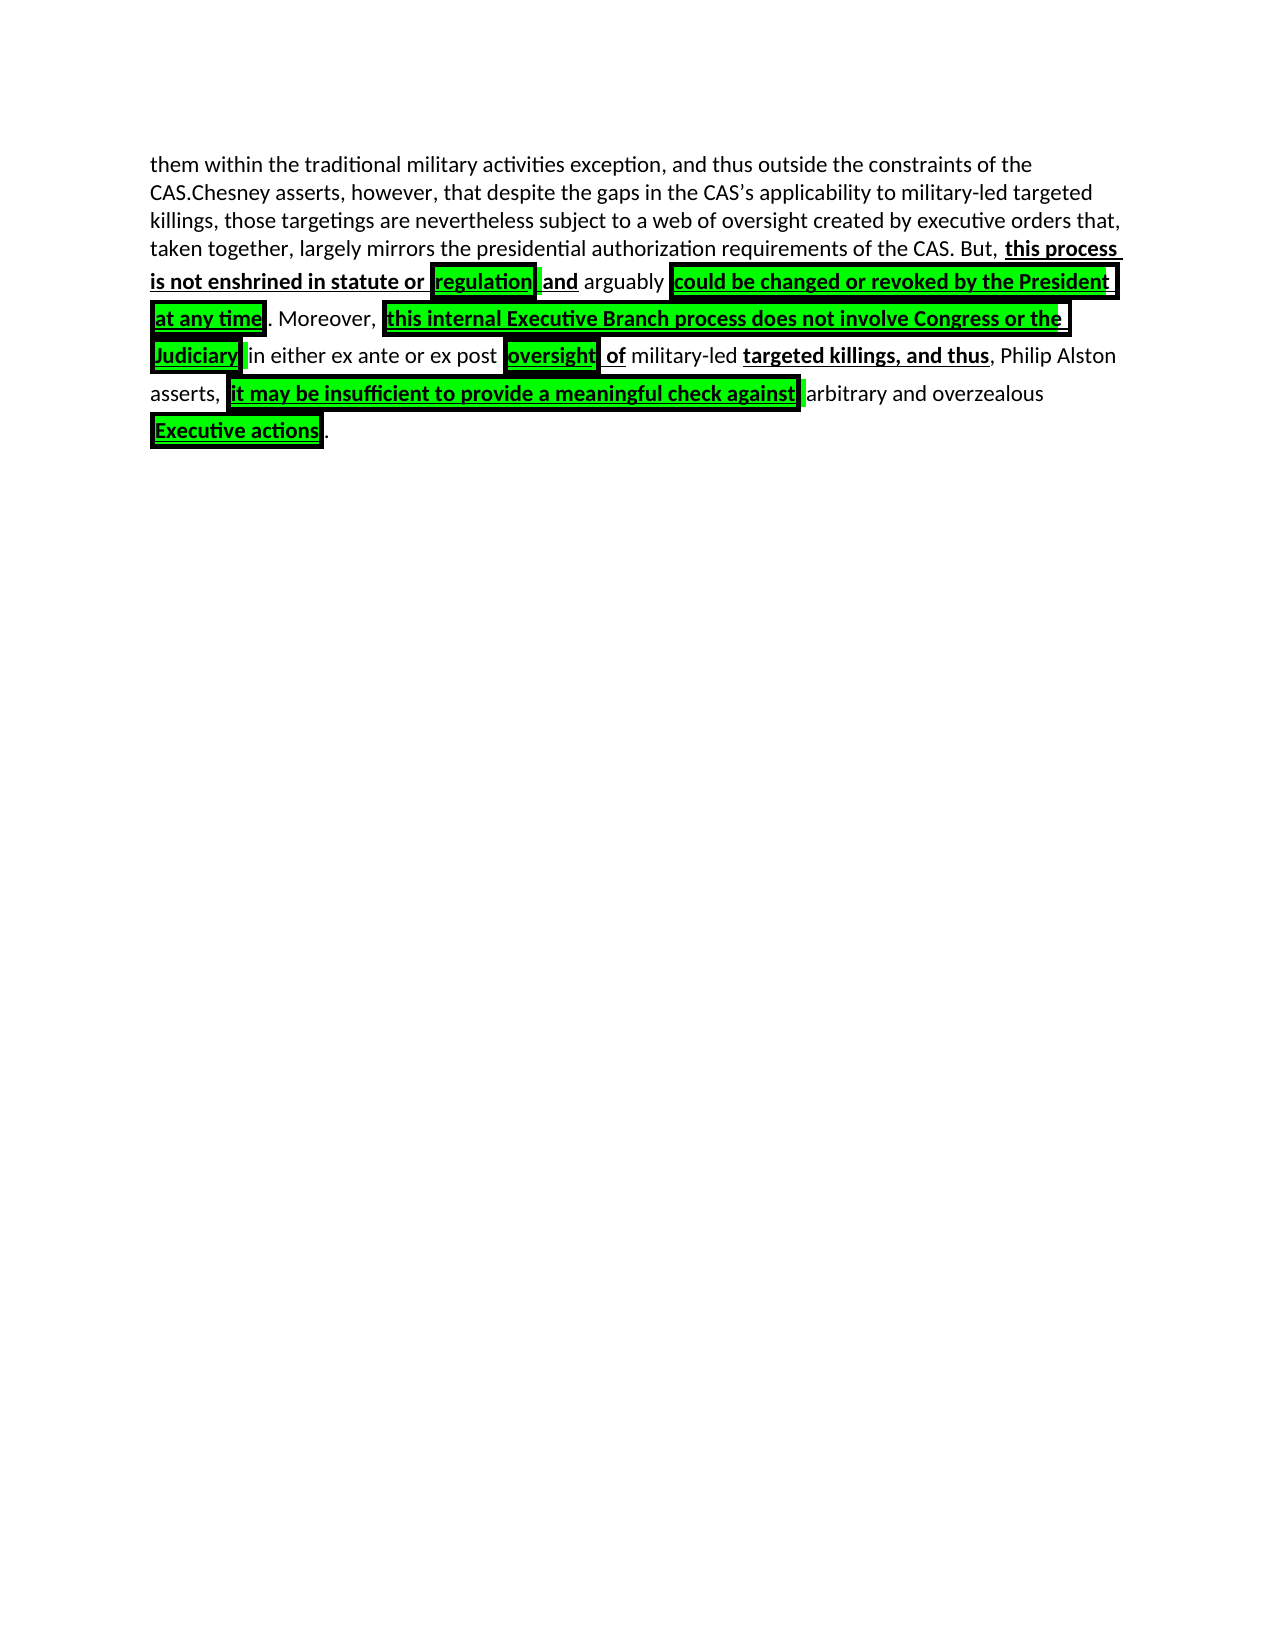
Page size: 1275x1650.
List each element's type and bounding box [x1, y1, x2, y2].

text [150, 150, 1125, 449]
